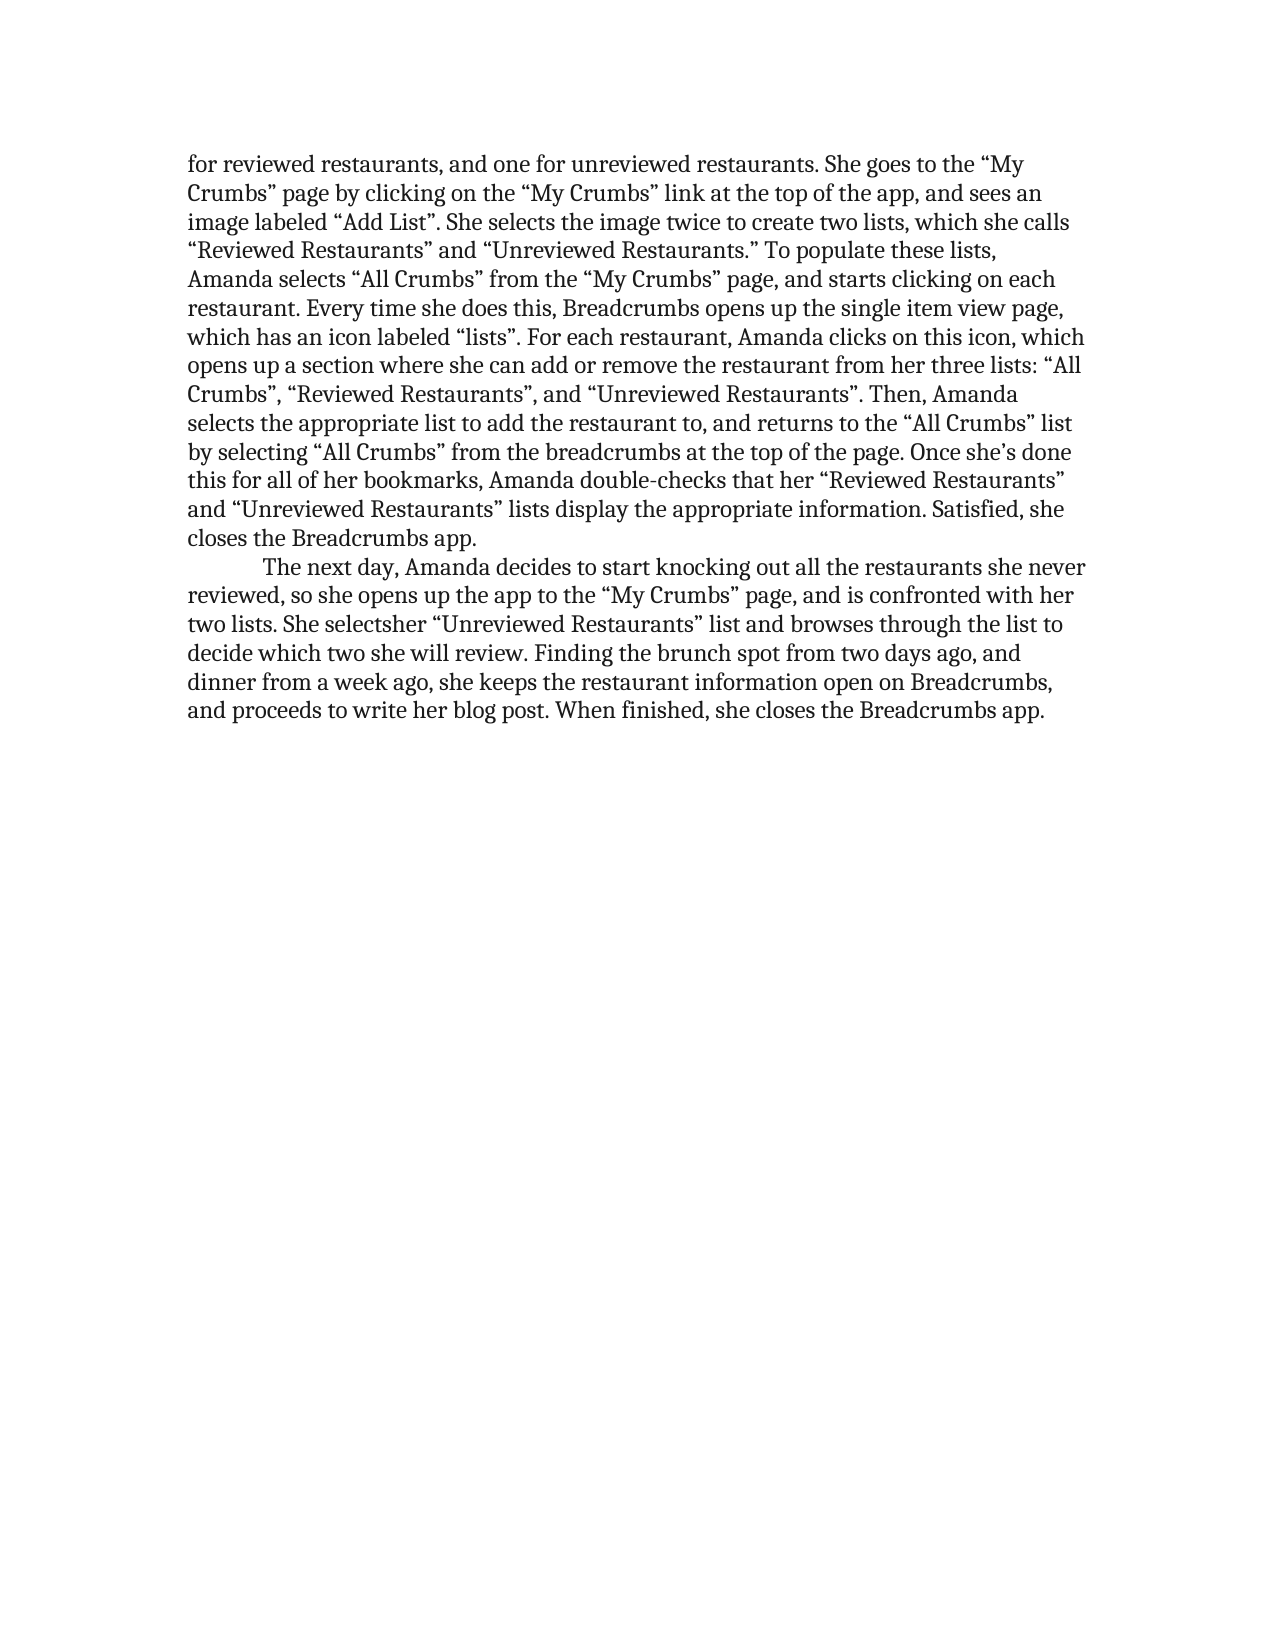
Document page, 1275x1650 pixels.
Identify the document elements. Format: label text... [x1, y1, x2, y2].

text The next day, Amanda decides to start knocking out all the restaurants she never reviewed, so she opens up the app to the “My Crumbs” page, and is confronted with her two lists. She selects her “Unreviewed Restaurants” list and browses through the list to decide which two she will review. Finding the brunch spot from two days ago, and dinner from a week ago, she keeps the restaurant information open on Breadcrumbs, and proceeds to write her blog post. When finished, she closes the Breadcrumbs app. [187, 552, 1087, 725]
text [187, 150, 1087, 552]
